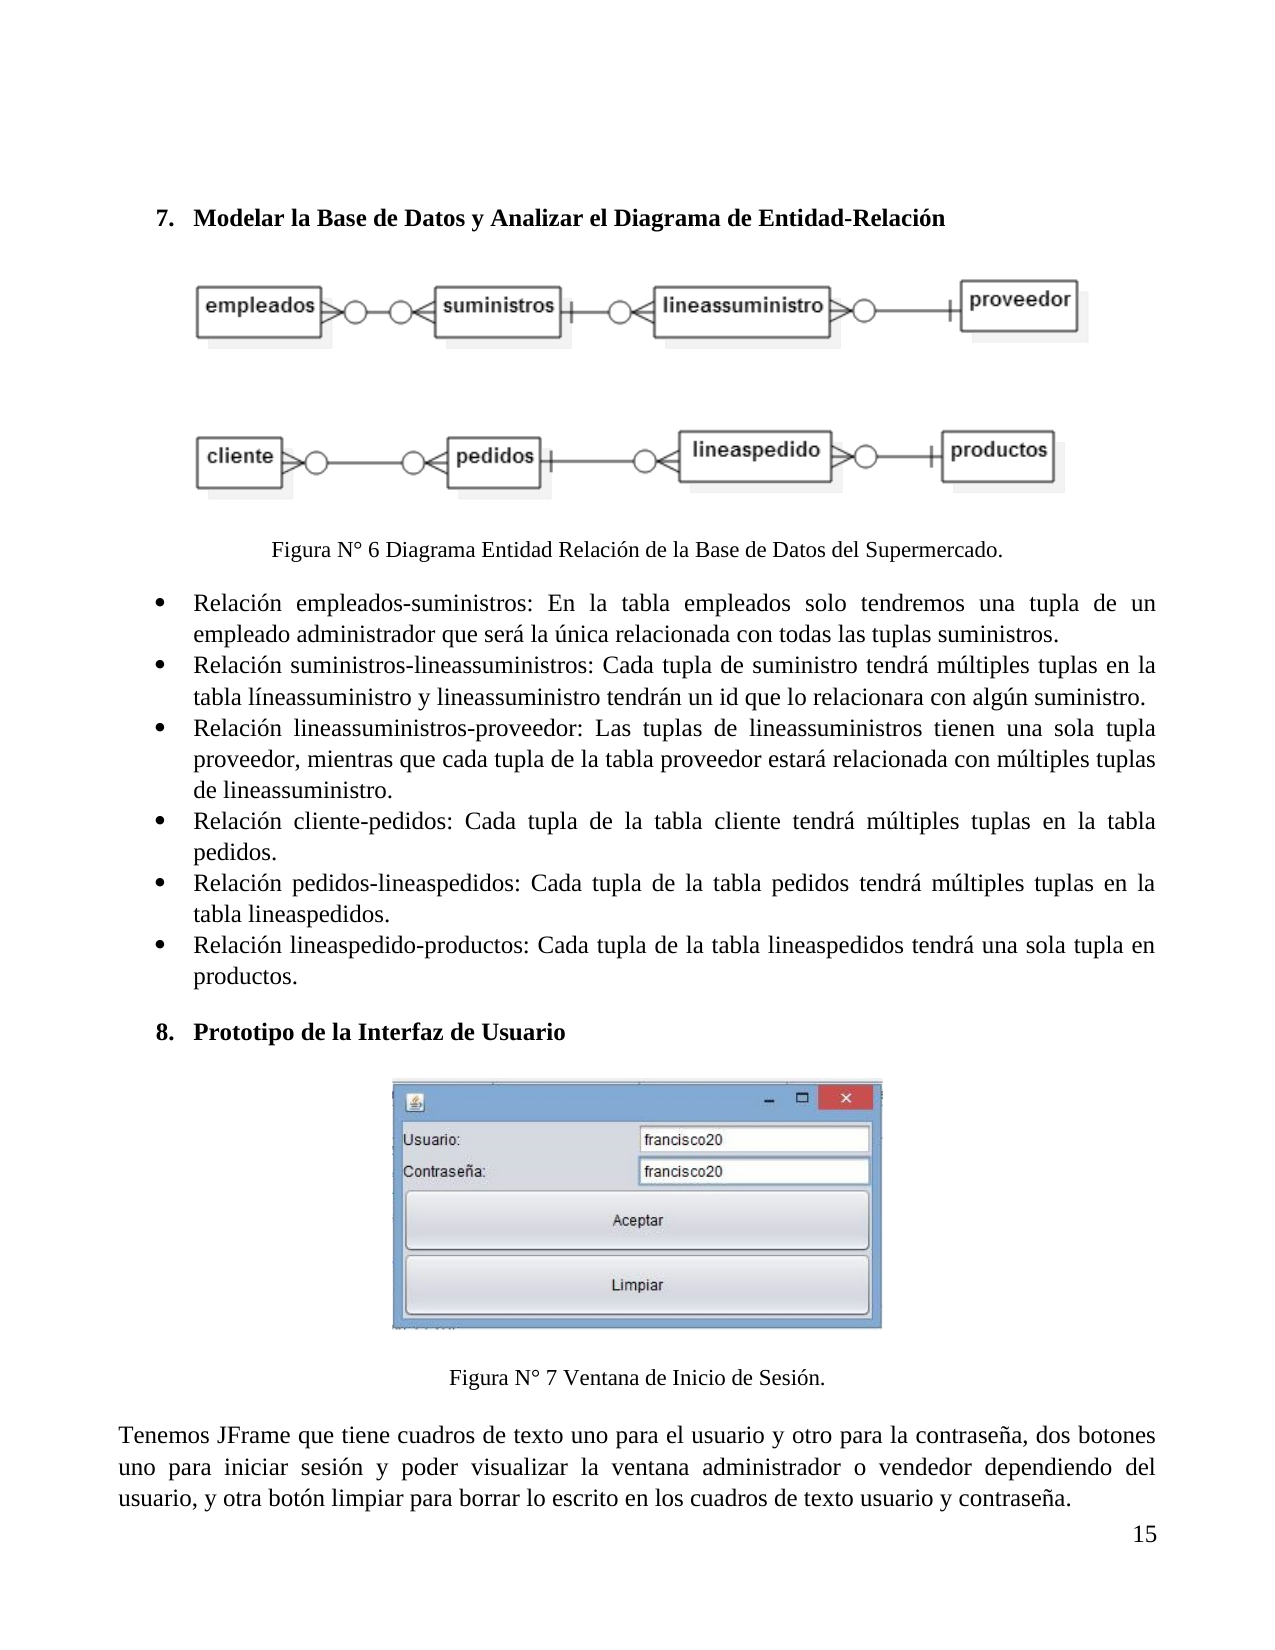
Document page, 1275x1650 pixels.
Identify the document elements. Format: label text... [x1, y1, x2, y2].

picture [392, 1078, 883, 1332]
list Relación cliente-pedidos: Cada tupla de la tabla cliente tendrá múltiples tuplas en la tabla pedidos. [156, 806, 1157, 866]
list Relación suministros-lineassuministros: Cada tupla de suministro tendrá múltiples tuplas en la tabla líneassuministro y lineassuministro tendrán un id que lo relacionara con algún suministro. [156, 651, 1157, 710]
list Relación empleados-suministros: En la tabla empleados solo tendremos una tupla de un empleado administrador que será la única relacionada con todas las tuplas suministros. [156, 588, 1157, 648]
subtitle Modelar la Base de Datos y Analizar el Diagrama de Entidad-Relación [156, 203, 1157, 232]
list Relación pedidos-lineaspedidos: Cada tupla de la tabla pedidos tendrá múltiples tuplas en la tabla lineaspedidos. [156, 868, 1157, 928]
text Tenemos JFrame que tiene cuadros de texto uno para el usuario y otro para la contraseña, dos botones uno para iniciar sesión y poder visualizar la ventana administrador o vendedor dependiendo del usuario, y otra botón limpiar para borrar lo escrito en los cuadros de texto usuario y contraseña. [118, 1421, 1157, 1511]
list Relación lineassuministros-proveedor: Las tuplas de lineassuministros tienen una sola tupla proveedor, mientras que cada tupla de la tabla proveedor estará relacionada con múltiples tuplas de lineassuministro. [156, 713, 1157, 803]
list Relación lineaspedido-productos: Cada tupla de la tabla lineaspedidos tendrá una sola tupla en productos. [156, 930, 1157, 990]
picture [182, 264, 1093, 504]
text Figura N° 7 Ventana de Inicio de Sesión. [118, 1364, 1157, 1391]
subtitle Prototipo de la Interfaz de Usuario [156, 1017, 1157, 1046]
text Figura N° 6 Diagrama Entidad Relación de la Base de Datos del Supermercado. [118, 536, 1157, 562]
